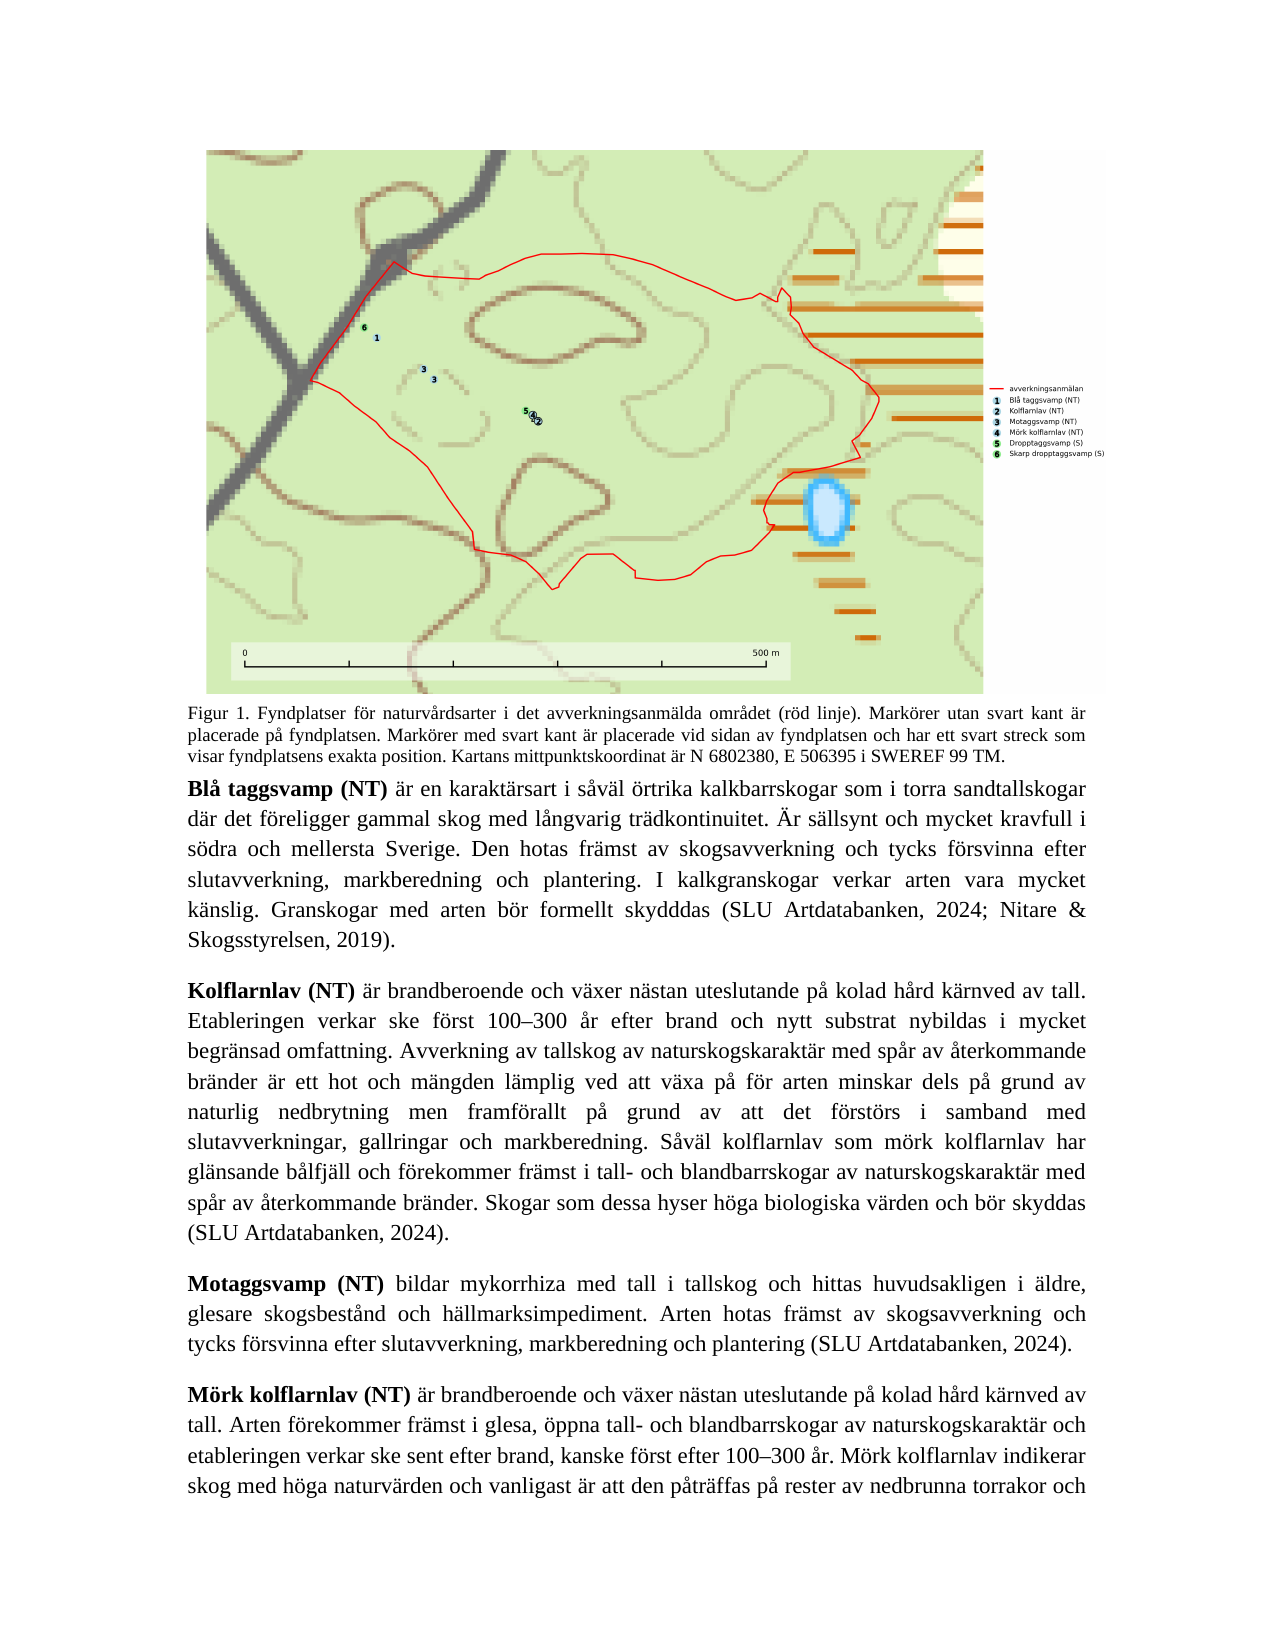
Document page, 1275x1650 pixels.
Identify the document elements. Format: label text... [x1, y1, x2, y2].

text Kolflarnlav (NT) är brandberoende och växer nästan uteslutande på kolad hård kärnved av tall. Etableringen verkar ske först 100–300 år efter brand och nytt substrat nybildas i mycket begränsad omfattning. Avverkning av tallskog av naturskogskaraktär med spår av återkommande bränder är ett hot och mängden lämplig ved att växa på för arten minskar dels på grund av naturlig nedbrytning men framförallt på grund av att det förstörs i samband med slutavverkningar, gallringar och markberedning. Såväl kolflarnlav som mörk kolflarnlav har glänsande bålfjäll och förekommer främst i tall- och blandbarrskogar av naturskogskaraktär med spår av återkommande bränder. Skogar som dessa hyser höga biologiska värden och bör skyddas (SLU Artdatabanken, 2024). [187, 977, 1087, 1245]
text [187, 1381, 1087, 1498]
picture [206, 150, 1107, 694]
text Blå taggsvamp (NT) är en karaktärsart i såväl örtrika kalkbarrskogar som i torra sandtallskogar där det föreligger gammal skog med långvarig trädkontinuitet. Är sällsynt och mycket kravfull i södra och mellersta Sverige. Den hotas främst av skogsavverkning och tycks försvinna efter slutavverkning, markberedning och plantering. I kalkgranskogar verkar arten vara mycket känslig. Granskogar med arten bör formellt skydddas (SLU Artdatabanken, 2024; Nitare & Skogsstyrelsen, 2019). [187, 775, 1087, 952]
text Figur 1. Fyndplatser för naturvårdsarter i det avverkningsanmälda området (röd linje). Markörer utan svart kant är placerade på fyndplatsen. Markörer med svart kant är placerade vid sidan av fyndplatsen och har ett svart streck som visar fyndplatsens exakta position. Kartans mittpunktskoordinat är N 6802380, E 506395 i SWEREF 99 TM. [187, 702, 1087, 767]
text Motaggsvamp (NT) bildar mykorrhiza med tall i tallskog och hittas huvudsakligen i äldre, glesare skogsbestånd och hällmarksimpediment. Arten hotas främst av skogsavverkning och tycks försvinna efter slutavverkning, markberedning och plantering (SLU Artdatabanken, 2024). [187, 1270, 1087, 1357]
